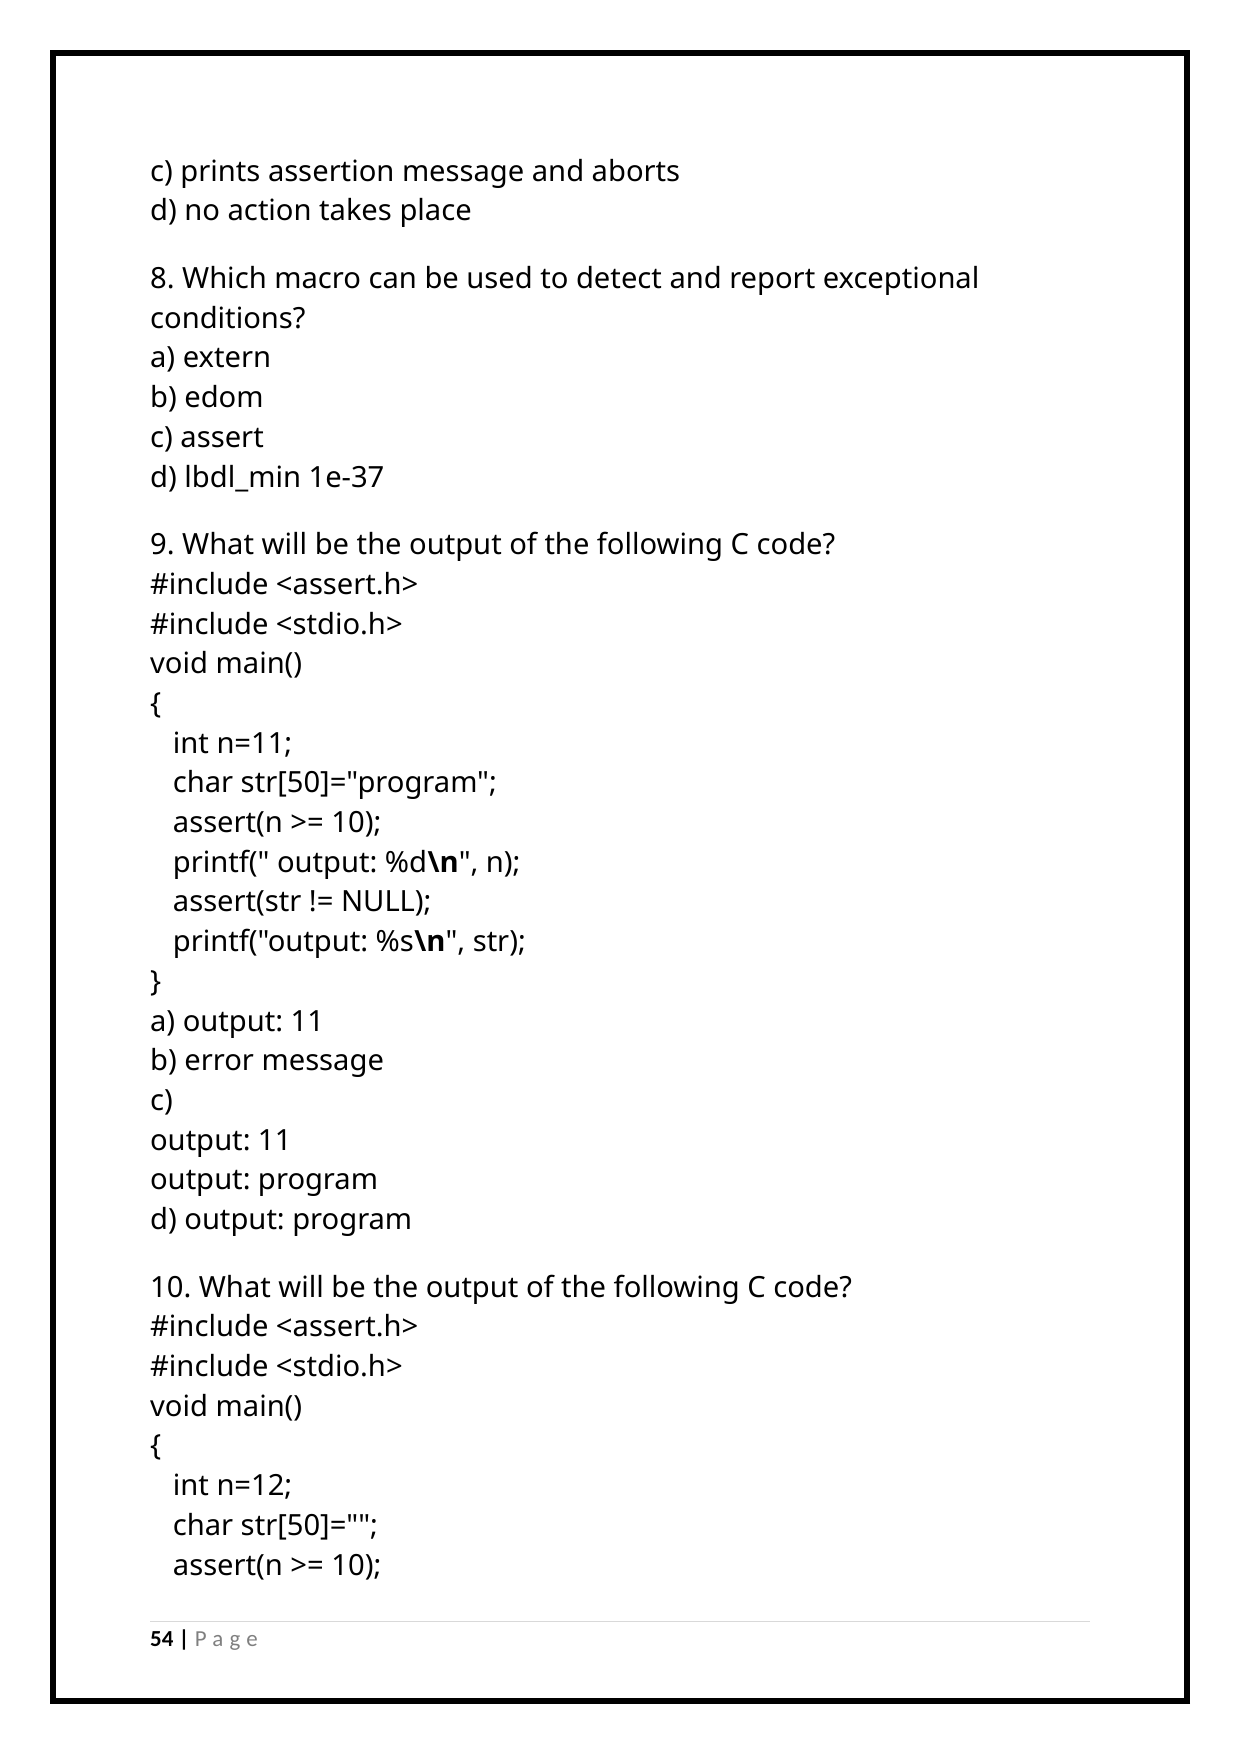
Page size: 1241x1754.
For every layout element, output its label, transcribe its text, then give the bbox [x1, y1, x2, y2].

text void main() [150, 1385, 1090, 1425]
text char str[50]="program"; [150, 762, 1090, 801]
text assert(str != NULL); [150, 881, 1090, 920]
text printf(" output: %d\n", n); [150, 841, 1090, 881]
text char str[50]=""; [150, 1504, 1090, 1544]
text assert(n >= 10); [150, 801, 1090, 841]
text 9. What will be the output of the following C code? [150, 523, 1090, 563]
text 10. What will be the output of the following C code? [150, 1266, 1090, 1306]
text 8. Which macro can be used to detect and report exceptional conditions? a) extern b) edom c) assert d) lbdl_min 1e-37 [150, 257, 1090, 523]
text printf("output: %s\n", str); [150, 920, 1090, 960]
text output: 11 [150, 1119, 1090, 1158]
text { [150, 682, 1090, 722]
text #include <stdio.h> [150, 1345, 1090, 1385]
text a) output: 11 b) error message c) [150, 1000, 1090, 1119]
text } [150, 960, 1090, 1000]
text void main() [150, 643, 1090, 682]
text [150, 150, 1090, 257]
text output: program [150, 1158, 1090, 1198]
text int n=12; [150, 1464, 1090, 1504]
text int n=11; [150, 722, 1090, 762]
text assert(n >= 10); [150, 1544, 1090, 1583]
text #include <assert.h> [150, 563, 1090, 603]
text d) output: program [150, 1198, 1090, 1266]
text { [150, 1425, 1090, 1464]
text #include <assert.h> [150, 1306, 1090, 1345]
text #include <stdio.h> [150, 603, 1090, 643]
